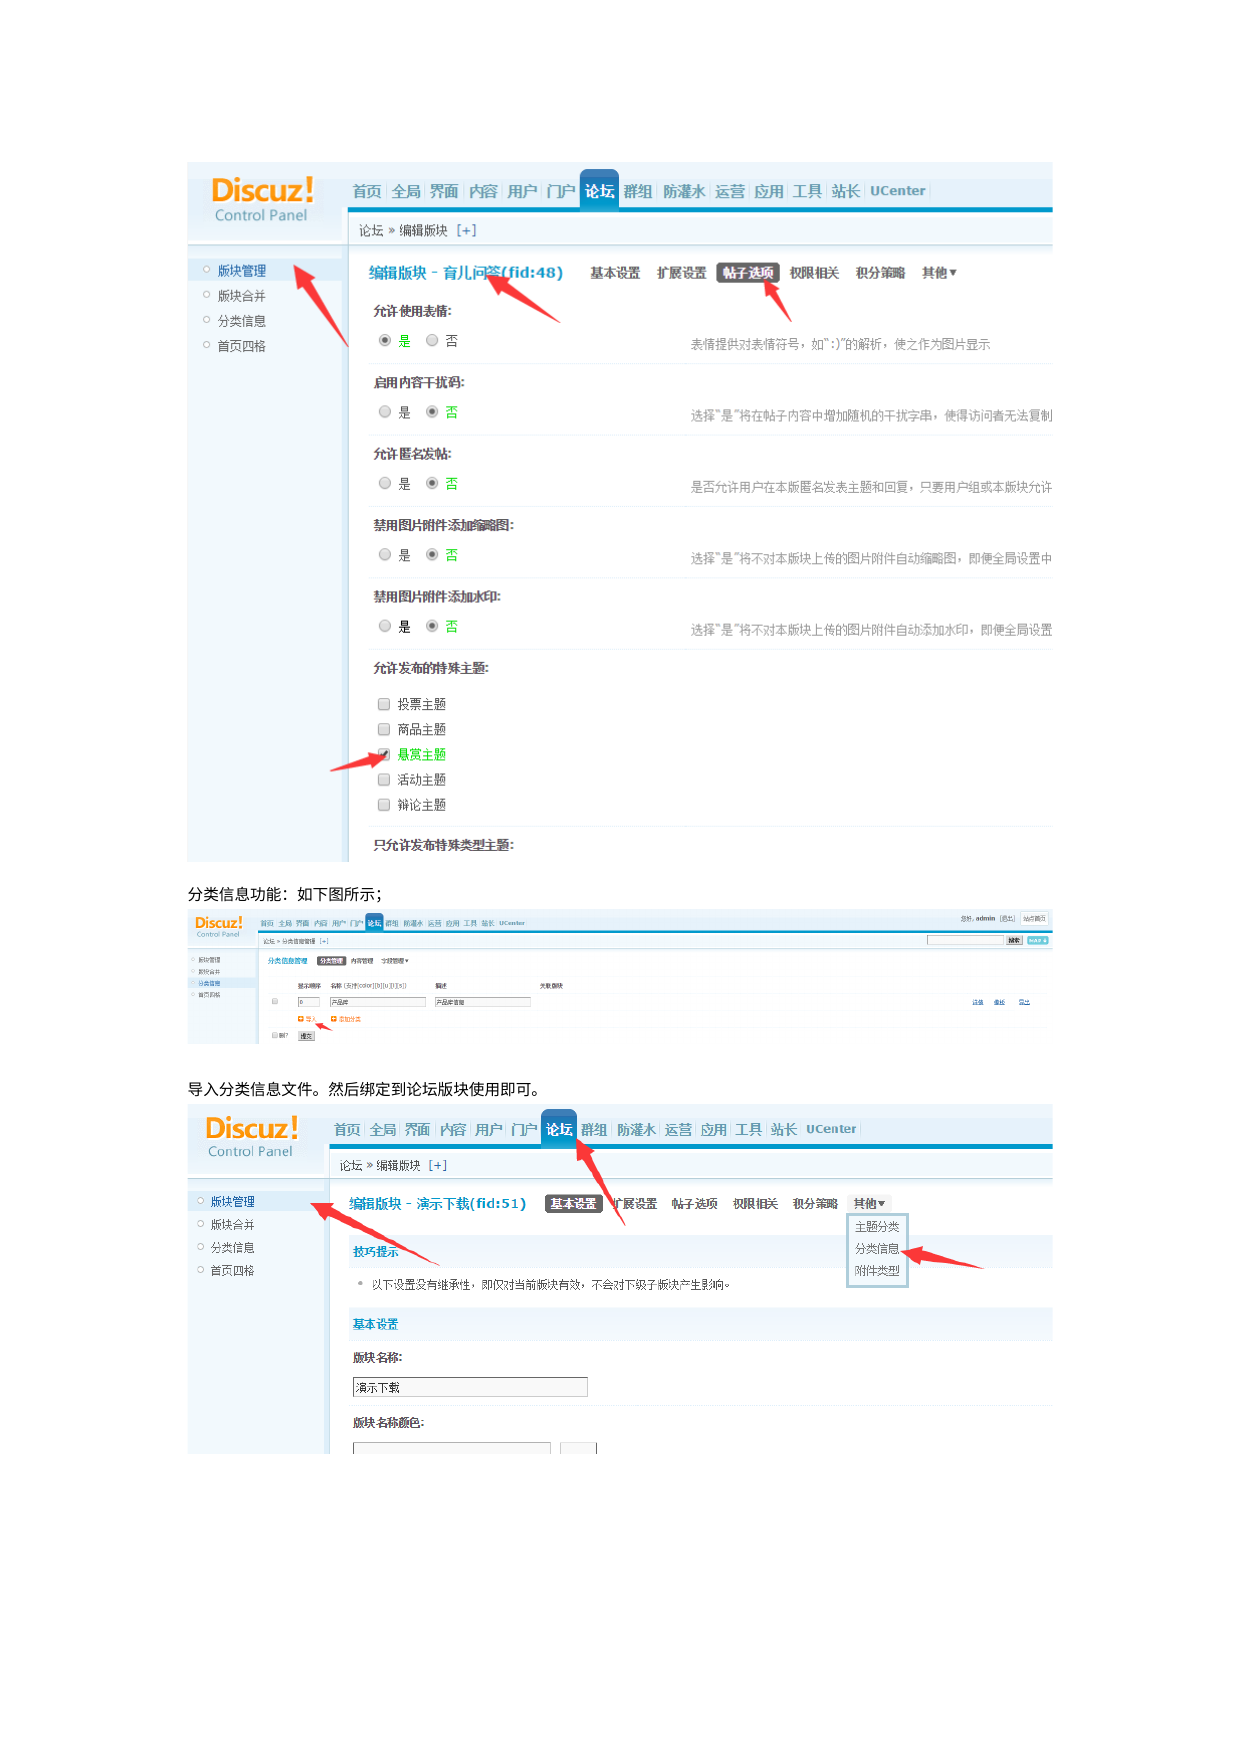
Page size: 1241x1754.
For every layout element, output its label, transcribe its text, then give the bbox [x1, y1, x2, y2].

picture [187, 1104, 1053, 1454]
text 分类信息功能：如下图所示； [187, 877, 1053, 909]
picture [187, 162, 1053, 862]
picture [187, 909, 1053, 1044]
text 导入分类信息文件。然后绑定到论坛版块使用即可。 [187, 1072, 1053, 1104]
